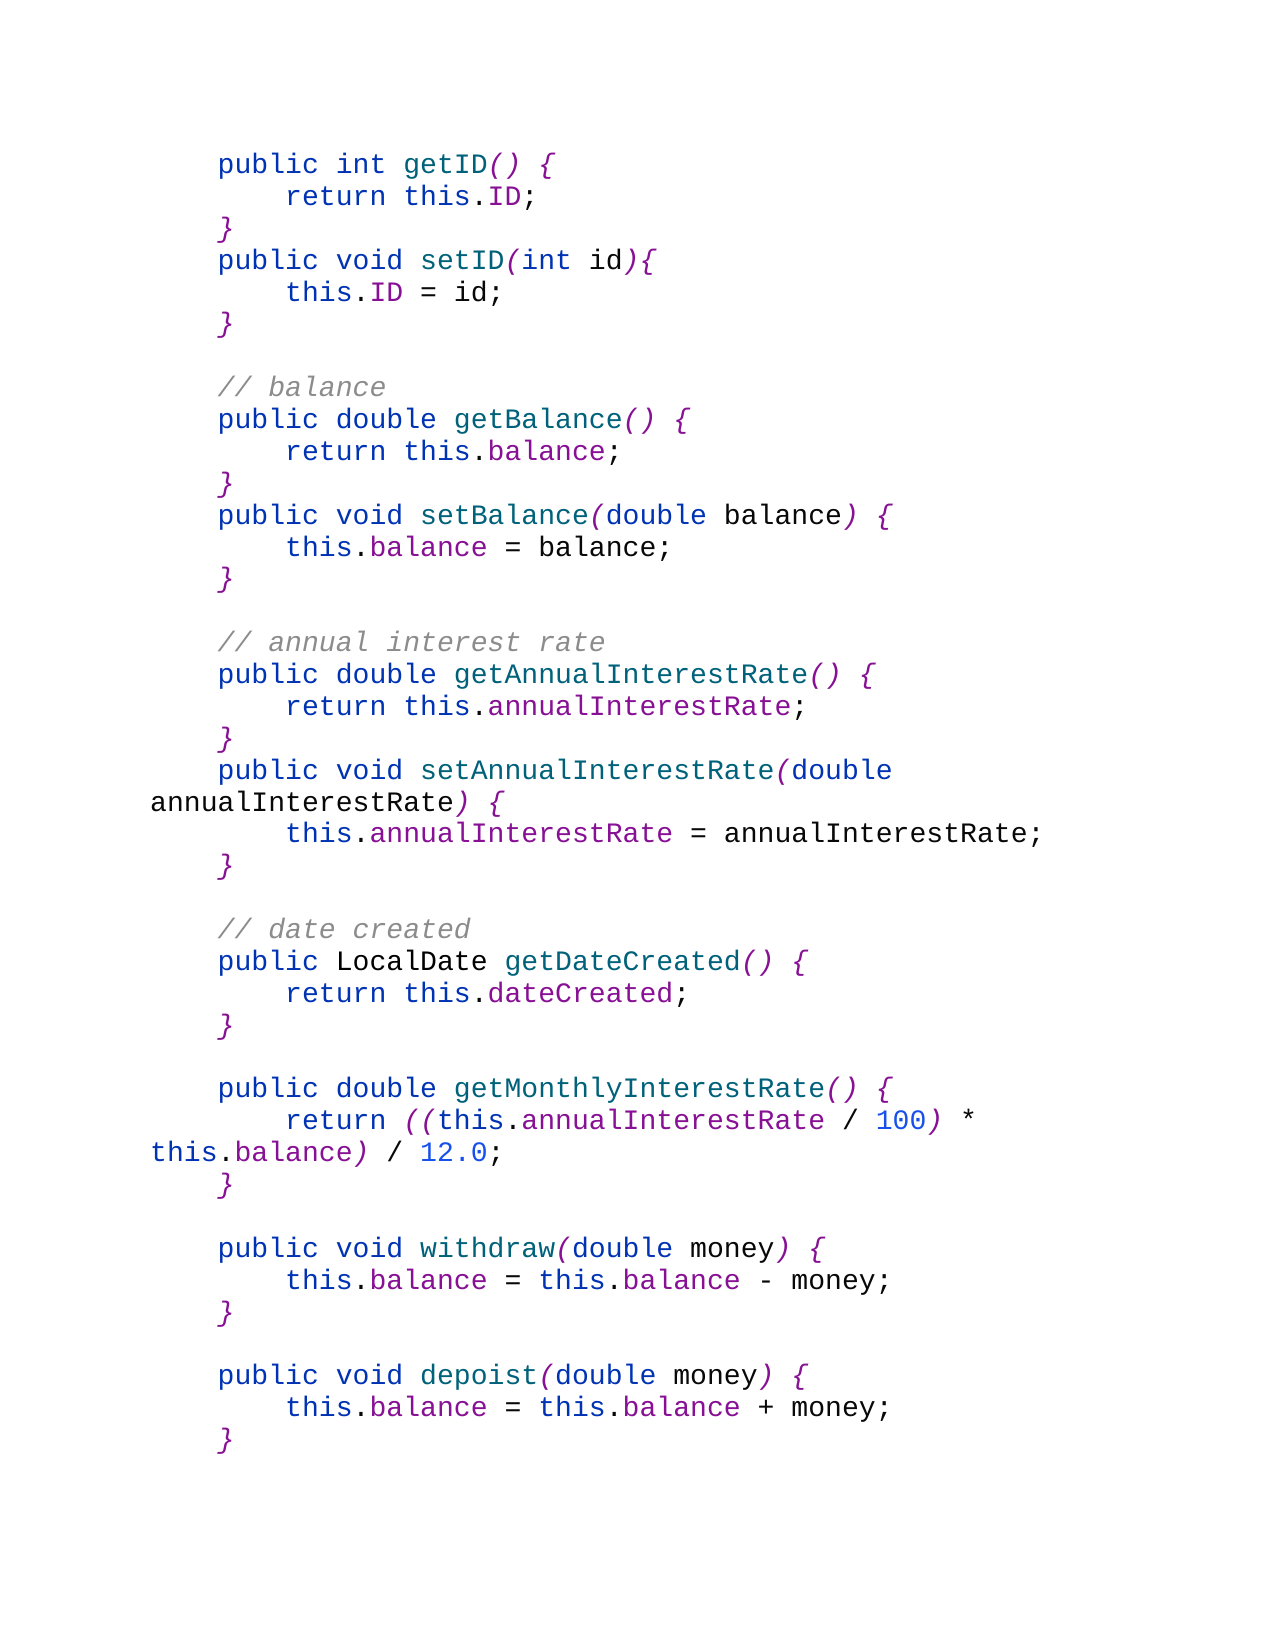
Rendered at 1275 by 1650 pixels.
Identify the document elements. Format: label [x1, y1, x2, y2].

text [150, 150, 1125, 1457]
